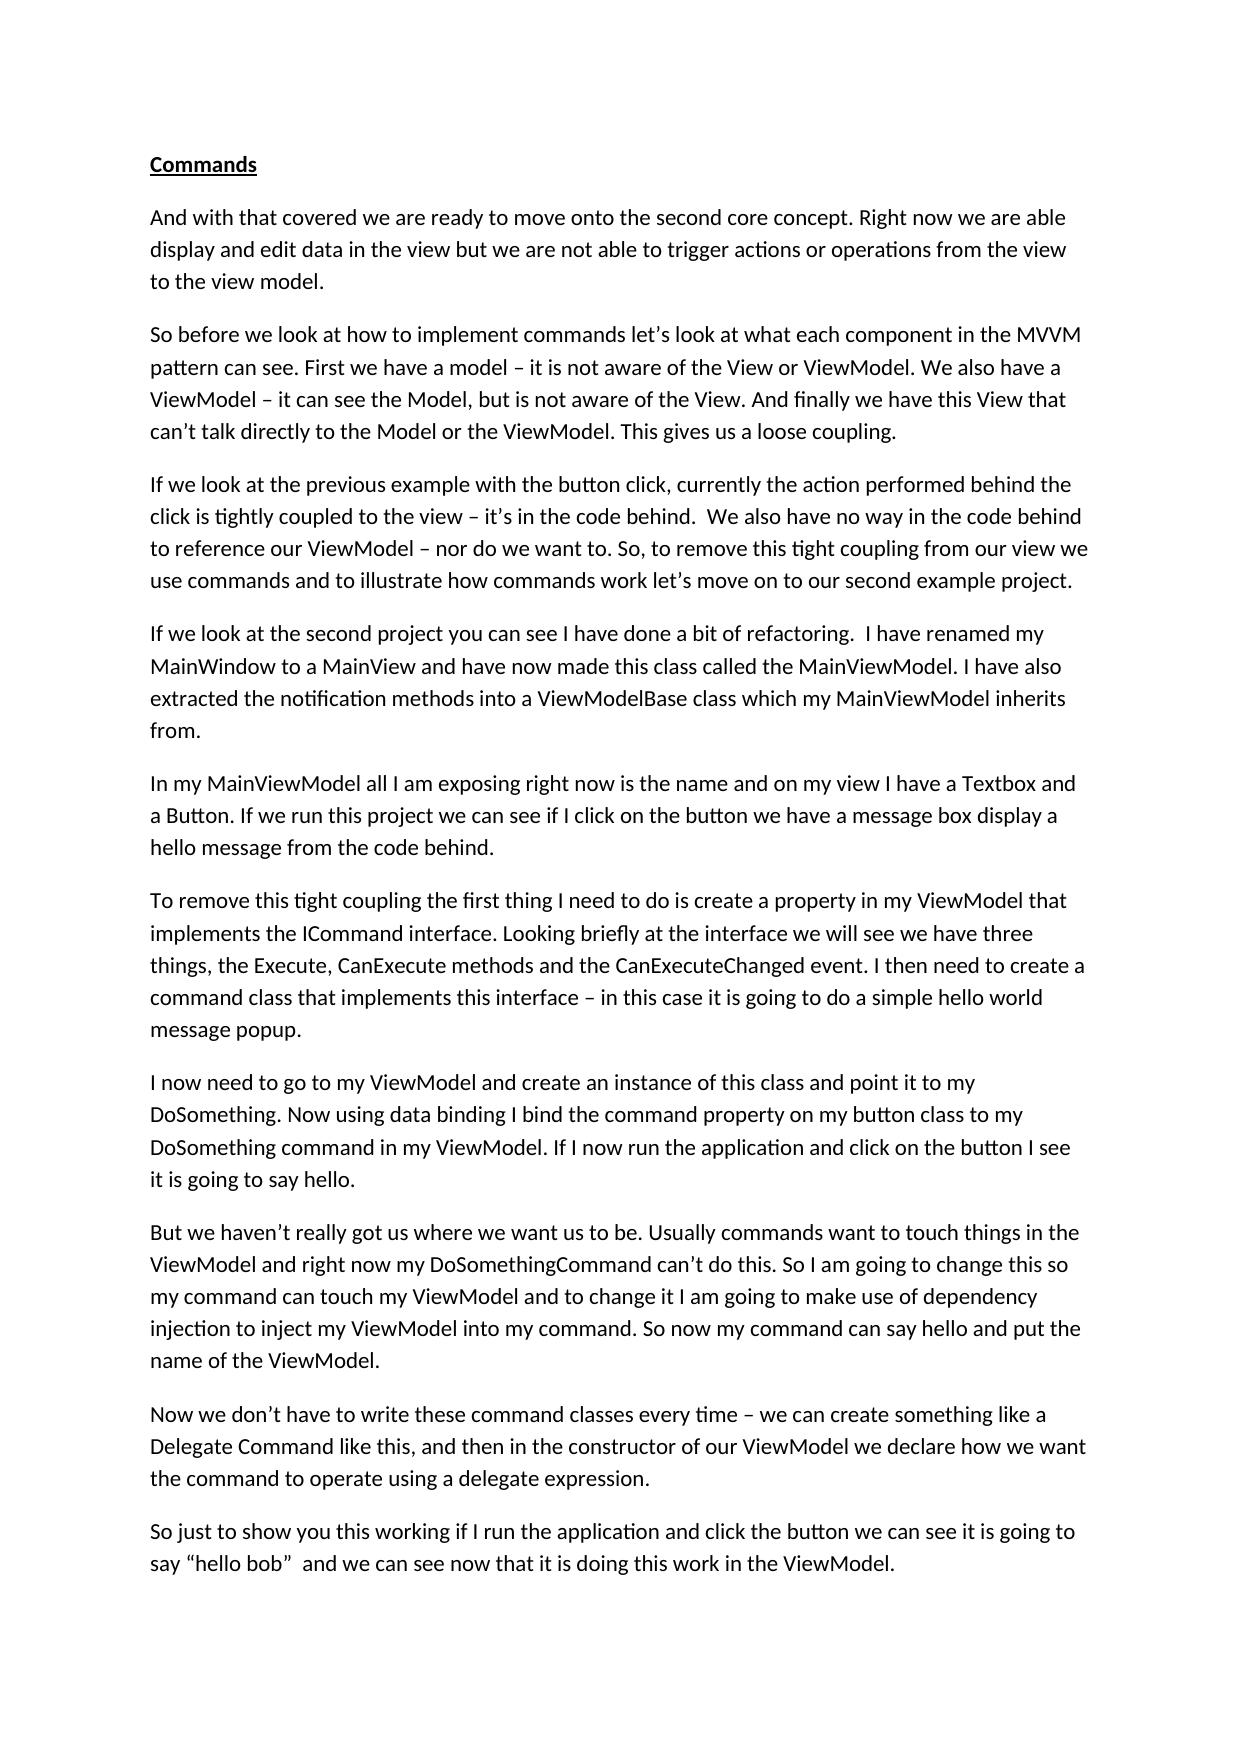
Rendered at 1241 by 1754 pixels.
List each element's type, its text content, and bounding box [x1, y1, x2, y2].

text Commands [150, 150, 1090, 178]
text So before we look at how to implement commands let’s look at what each component in the MVVM pattern can see. First we have a model – it is not aware of the View or ViewModel. We also have a ViewModel – it can see the Model, but is not aware of the View. And finally we have this View that can’t talk directly to the Model or the ViewModel. This gives us a loose coupling. [150, 320, 1090, 445]
text So just to show you this working if I run the application and click the button we can see it is going to say “hello bob” and we can see now that it is doing this work in the ViewModel. [150, 1517, 1090, 1577]
text If we look at the second project you can see I have done a bit of refactoring. I have renamed my MainWindow to a MainView and have now made this class called the MainViewModel. I have also extracted the notification methods into a ViewModelBase class which my MainViewModel inherits from. [150, 619, 1090, 744]
text And with that covered we are ready to move onto the second core concept. Right now we are able display and edit data in the view but we are not able to trigger actions or operations from the view to the view model. [150, 203, 1090, 295]
text Now we don’t have to write these command classes every time – we can create something like a Delegate Command like this, and then in the constructor of our ViewModel we declare how we want the command to operate using a delegate expression. [150, 1400, 1090, 1492]
text If we look at the previous example with the button click, currently the action performed behind the click is tightly coupled to the view – it’s in the code behind. We also have no way in the code behind to reference our ViewModel – nor do we want to. So, to remove this tight coupling from our view we use commands and to illustrate how commands work let’s move on to our second example project. [150, 470, 1090, 594]
text I now need to go to my ViewModel and create an instance of this class and point it to my DoSomething. Now using data binding I bind the command property on my button class to my DoSomething command in my ViewModel. If I now run the application and click on the button I see it is going to say hello. [150, 1068, 1090, 1193]
text But we haven’t really got us where we want us to be. Usually commands want to touch things in the ViewModel and right now my DoSomethingCommand can’t do this. So I am going to change this so my command can touch my ViewModel and to change it I am going to make use of dependency injection to inject my ViewModel into my command. So now my command can say hello and put the name of the ViewModel. [150, 1218, 1090, 1375]
text To remove this tight coupling the first thing I need to do is create a property in my ViewModel that implements the ICommand interface. Looking briefly at the interface we will see we have three things, the Execute, CanExecute methods and the CanExecuteChanged event. I then need to create a command class that implements this interface – in this case it is going to do a simple hello world message popup. [150, 887, 1090, 1043]
text In my MainViewModel all I am exposing right now is the name and on my view I have a Textbox and a Button. If we run this project we can see if I click on the button we have a message box display a hello message from the code behind. [150, 769, 1090, 862]
